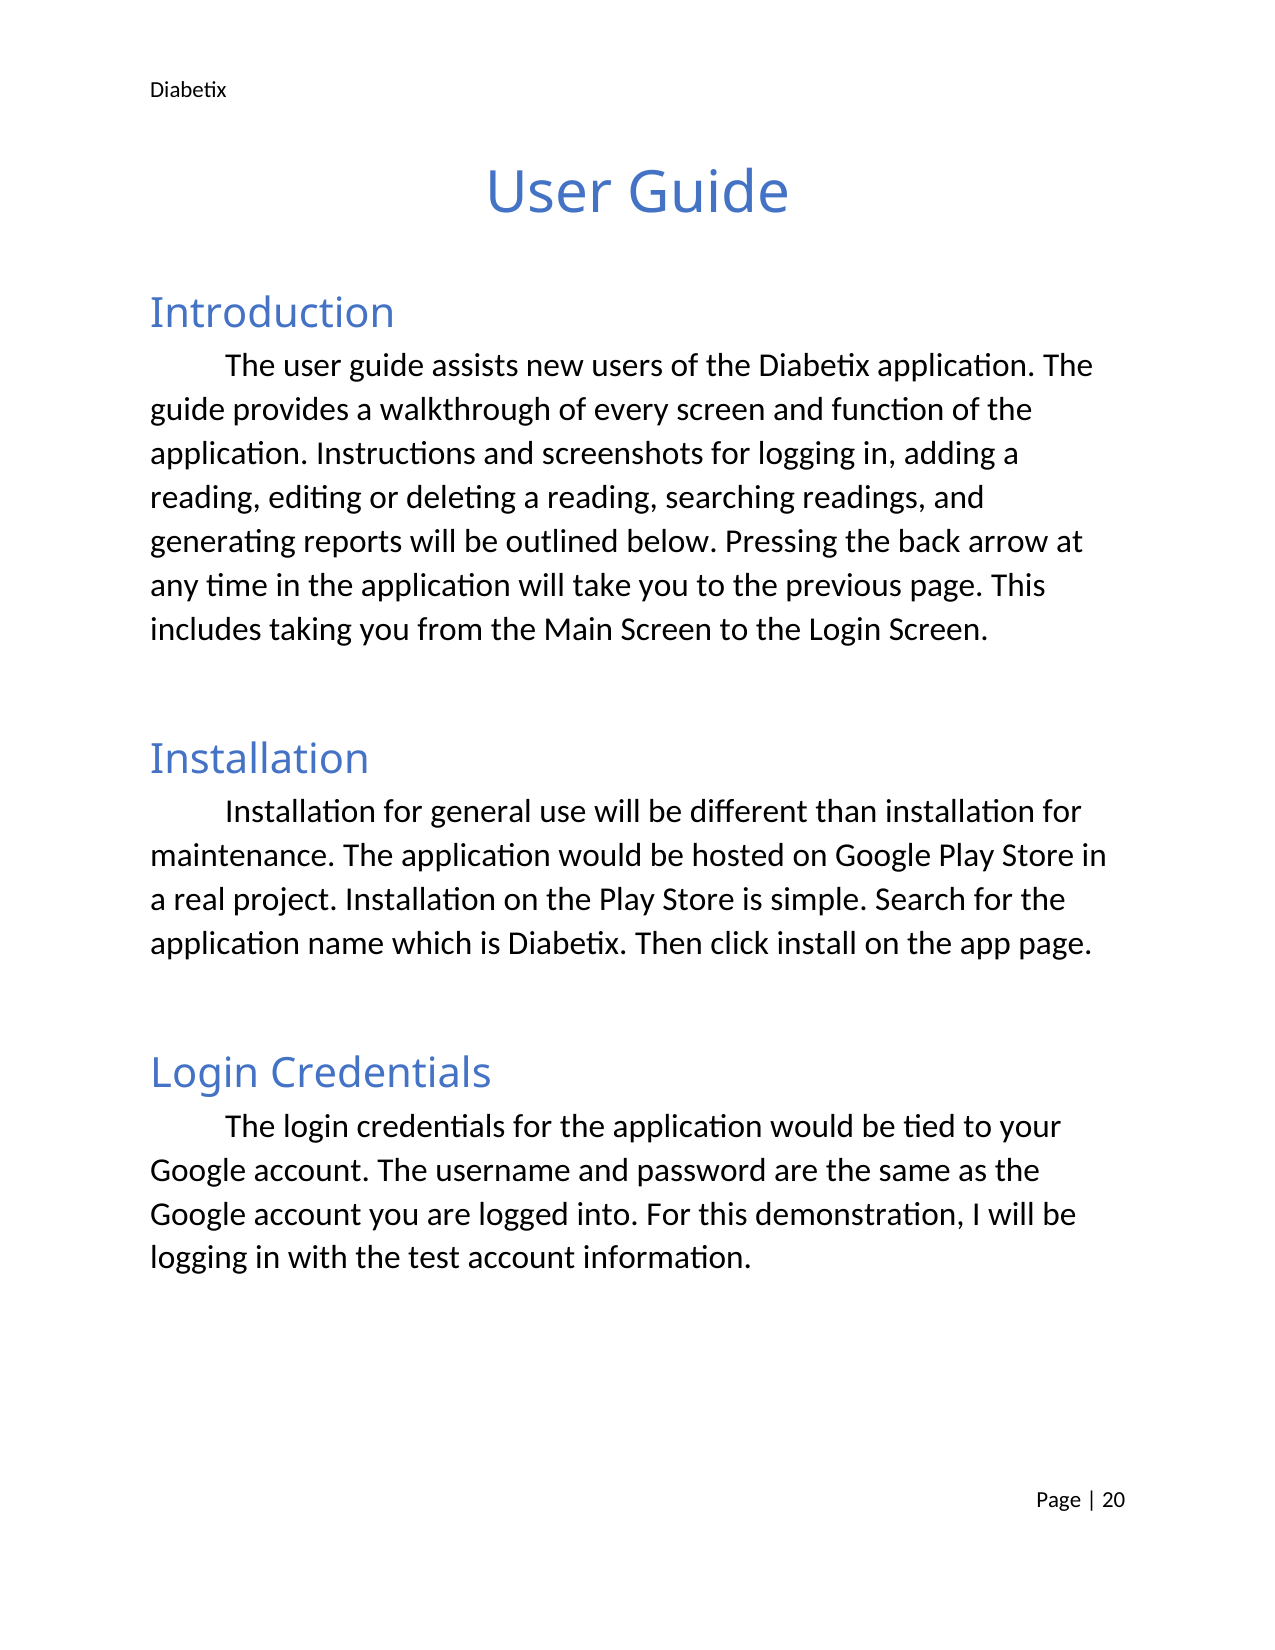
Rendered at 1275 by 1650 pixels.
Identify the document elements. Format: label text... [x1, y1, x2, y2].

subtitle Installation [150, 729, 1125, 786]
subtitle Introduction [150, 283, 1125, 339]
subtitle User Guide [150, 150, 1125, 229]
text Installation for general use will be different than installation for maintenance. The application would be hosted on Google Play Store in a real project. Installation on the Play Store is simple. Search for the application name which is Diabetix. Then click install on the app page. [150, 790, 1125, 963]
text The login credentials for the application would be tied to your Google account. The username and password are the same as the Google account you are logged into. For this demonstration, I will be logging in with the test account information. [150, 1104, 1125, 1277]
text The user guide assists new users of the Diabetix application. The guide provides a walkthrough of every screen and function of the application. Instructions and screenshots for logging in, adding a reading, editing or deleting a reading, searching readings, and generating reports will be outlined below. Pressing the back arrow at any time in the application will take you to the previous page. This includes taking you from the Main Screen to the Login Screen. [150, 344, 1125, 648]
subtitle Login Credentials [150, 1043, 1125, 1100]
